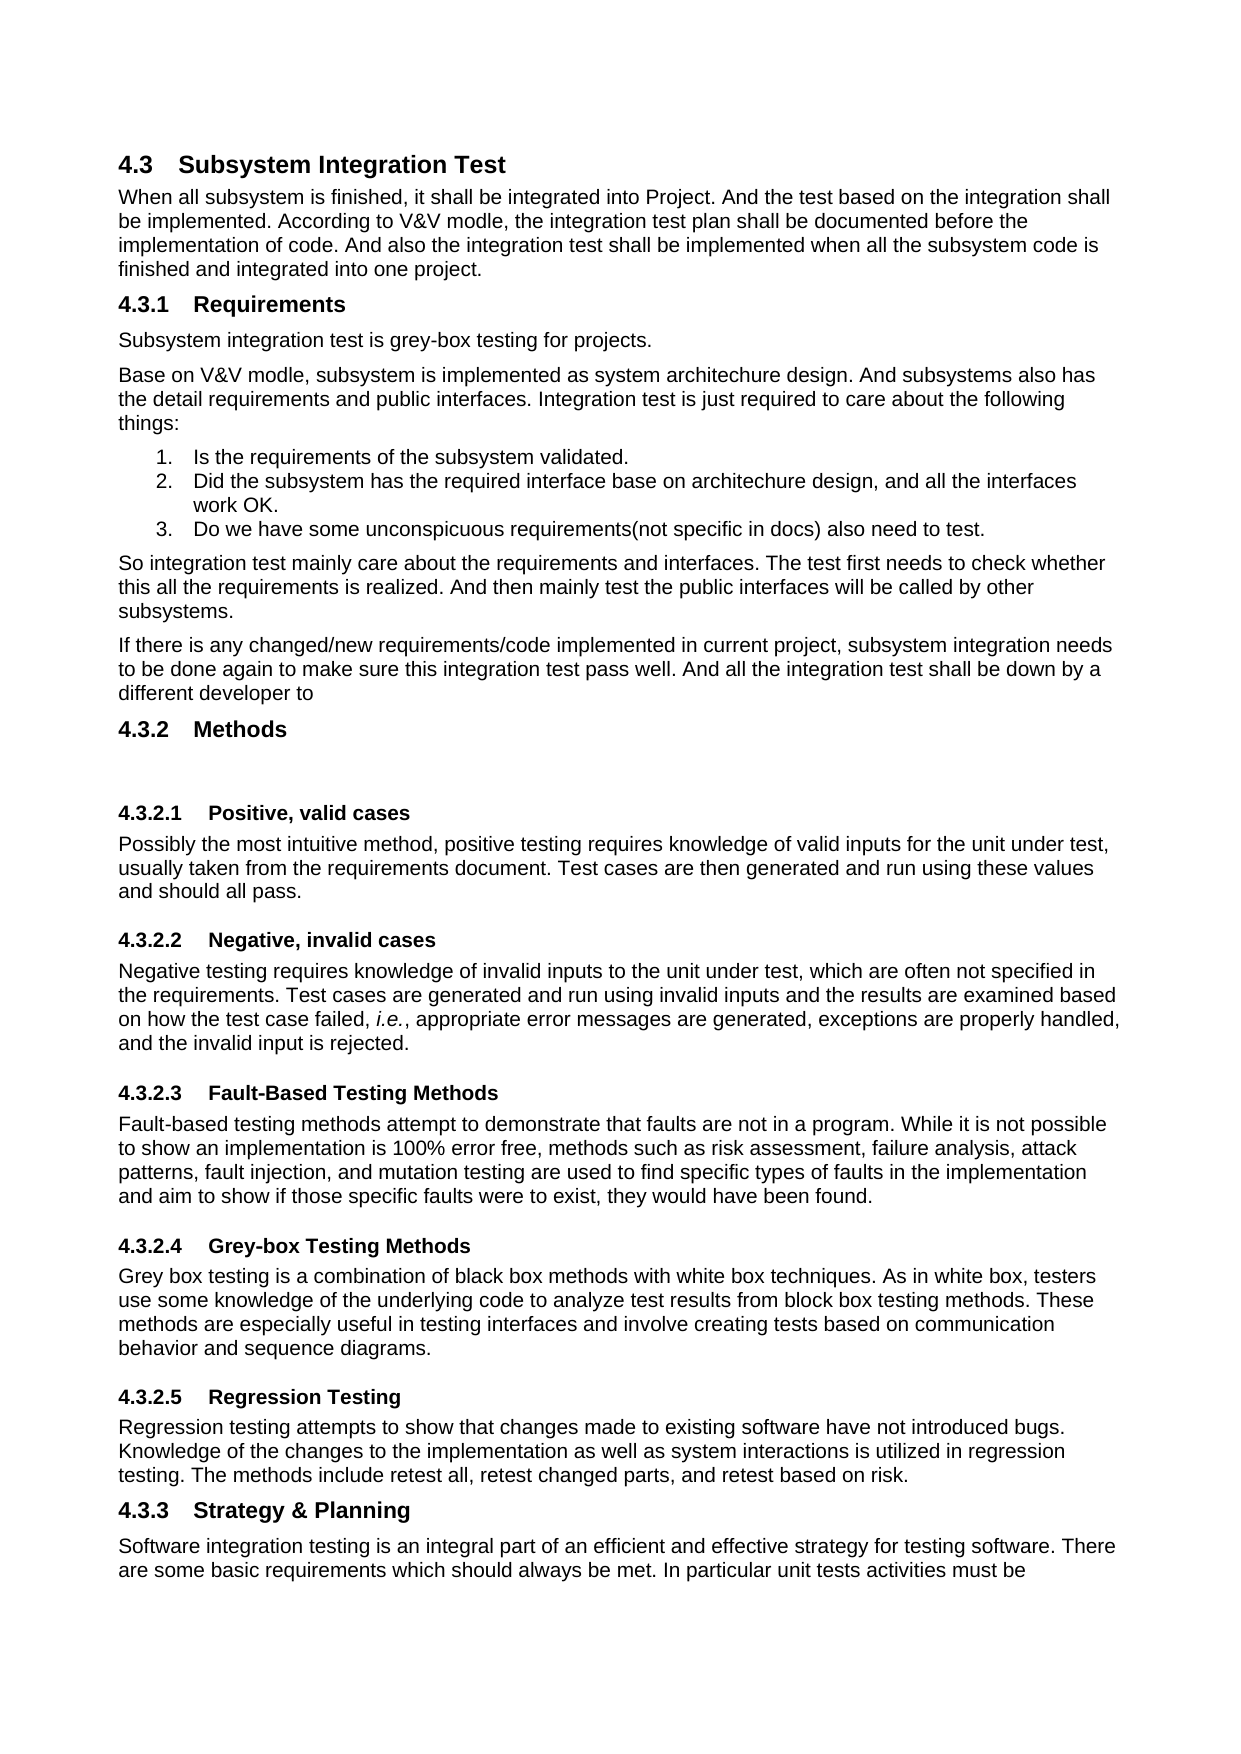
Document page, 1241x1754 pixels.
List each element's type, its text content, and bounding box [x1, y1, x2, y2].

subtitle Positive, valid cases [118, 801, 1122, 825]
text Base on V&V modle, subsystem is implemented as system architechure design. And subsystems also has the detail requirements and public interfaces. Integration test is just required to care about the following things: [118, 362, 1122, 434]
list Did the subsystem has the required interface base on architechure design, and all the interfaces work OK. [156, 469, 1122, 517]
text Grey box testing is a combination of black box methods with white box techniques. As in white box, testers use some knowledge of the underlying code to analyze test results from block box testing methods. These methods are especially useful in testing interfaces and involve creating tests based on communication behavior and sequence diagrams. [118, 1264, 1122, 1359]
list Is the requirements of the subsystem validated. [156, 445, 1122, 469]
subtitle Fault‐Based Testing Methods [118, 1079, 1122, 1104]
text Fault‐based testing methods attempt to demonstrate that faults are not in a program. While it is not possible to show an implementation is 100% error free, methods such as risk assessment, failure analysis, attack patterns, fault injection, and mutation testing are used to find specific types of faults in the implementation and aim to show if those specific faults were to exist, they would have been found. [118, 1111, 1122, 1207]
text So integration test mainly care about the requirements and interfaces. The test first needs to check whether this all the requirements is realized. And then mainly test the public interfaces will be called by other subsystems. [118, 551, 1122, 623]
list Do we have some unconspicuous requirements(not specific in docs) also need to test. [156, 517, 1122, 541]
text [118, 1534, 1122, 1582]
subtitle Subsystem Integration Test [118, 150, 1122, 179]
subtitle Requirements [118, 291, 1122, 318]
subtitle Regression Testing [118, 1384, 1122, 1408]
subtitle Strategy & Planning [118, 1497, 1122, 1523]
text Possibly the most intuitive method, positive testing requires knowledge of valid inputs for the unit under test, usually taken from the requirements document. Test cases are then generated and run using these values and should all pass. [118, 831, 1122, 903]
subtitle Methods [118, 716, 1122, 742]
text Negative testing requires knowledge of invalid inputs to the unit under test, which are often not specified in the requirements. Test cases are generated and run using invalid inputs and the results are examined based on how the test case failed, i.e., appropriate error messages are generated, exceptions are properly handled, and the invalid input is rejected. [118, 958, 1122, 1054]
subtitle Negative, invalid cases [118, 928, 1122, 952]
text If there is any changed/new requirements/code implemented in current project, subsystem integration needs to be done again to make sure this integration test pass well. And all the integration test shall be down by a different developer to [118, 633, 1122, 705]
text Regression testing attempts to show that changes made to existing software have not introduced bugs. Knowledge of the changes to the implementation as well as system interactions is utilized in regression testing. The methods include retest all, retest changed parts, and retest based on risk. [118, 1415, 1122, 1487]
text When all subsystem is finished, it shall be integrated into Project. And the test based on the integration shall be implemented. According to V&V modle, the integration test plan shall be documented before the implementation of code. And also the integration test shall be implemented when all the subsystem code is finished and integrated into one project. [118, 185, 1122, 281]
text Subsystem integration test is grey-box testing for projects. [118, 328, 1122, 352]
subtitle Grey‐box Testing Methods [118, 1232, 1122, 1257]
